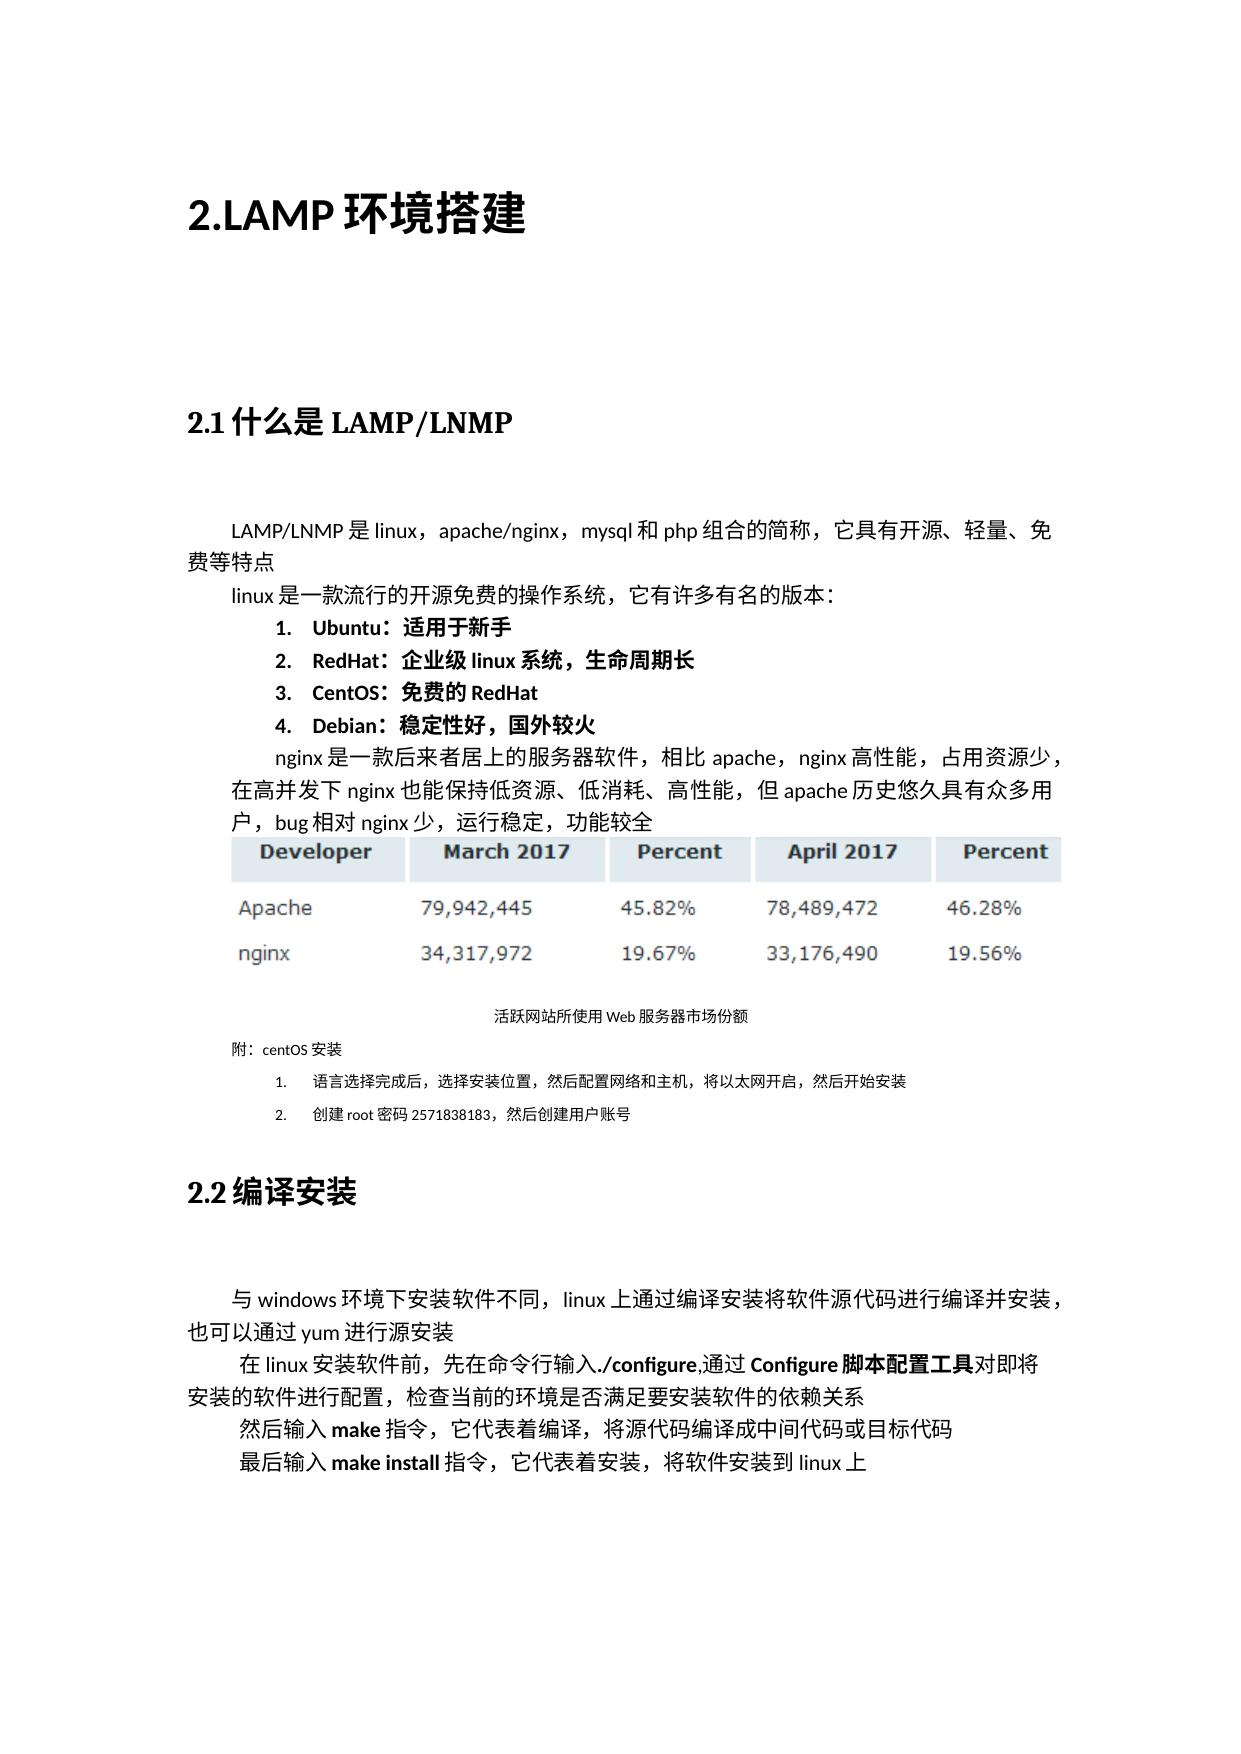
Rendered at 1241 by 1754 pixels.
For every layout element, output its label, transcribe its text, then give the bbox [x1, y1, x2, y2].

list CentOS：免费的RedHat [275, 675, 1053, 707]
text 附：centOS安装 [187, 1032, 1053, 1065]
list RedHat：企业级linux系统，生命周期长 [275, 642, 1053, 675]
subtitle 2.1什么是LAMP/LNMP [187, 387, 1053, 452]
picture [231, 837, 1062, 973]
text LAMP/LNMP是linux，apache/nginx，mysql和php组合的简称，它具有开源、轻量、免费等特点 [187, 512, 1053, 577]
list Debian：稳定性好，国外较火 [275, 707, 1053, 740]
subtitle 2.2编译安装 [187, 1157, 1053, 1222]
text nginx是一款后来者居上的服务器软件，相比apache，nginx高性能，占用资源少，在高并发下nginx 也能保持低资源、低消耗、高性能，但apache历史悠久具有众多用户，bug相对nginx少，运行稳定，功能较全 [231, 740, 1053, 837]
text 最后输入make install指令，它代表着安装，将软件安装到linux上 [187, 1444, 1053, 1477]
list Ubuntu：适用于新手 [275, 610, 1053, 642]
text 在linux安装软件前，先在命令行输入./configure,通过Configure脚本配置工具对即将安装的软件进行配置，检查当前的环境是否满足要安装软件的依赖关系 [187, 1347, 1053, 1412]
text 然后输入make指令，它代表着编译，将源代码编译成中间代码或目标代码 [187, 1412, 1053, 1444]
list 创建root密码2571838183，然后创建用户账号 [275, 1097, 1053, 1130]
text linux是一款流行的开源免费的操作系统，它有许多有名的版本： [187, 577, 1053, 610]
list 语言选择完成后，选择安装位置，然后配置网络和主机，将以太网开启，然后开始安装 [275, 1065, 1053, 1097]
subtitle 2.LAMP环境搭建 [187, 162, 1053, 259]
text 活跃网站所使用Web服务器市场份额 [450, 1000, 1053, 1032]
text 与windows环境下安装软件不同，linux上通过编译安装将软件源代码进行编译并安装，也可以通过yum进行源安装 [187, 1282, 1053, 1347]
